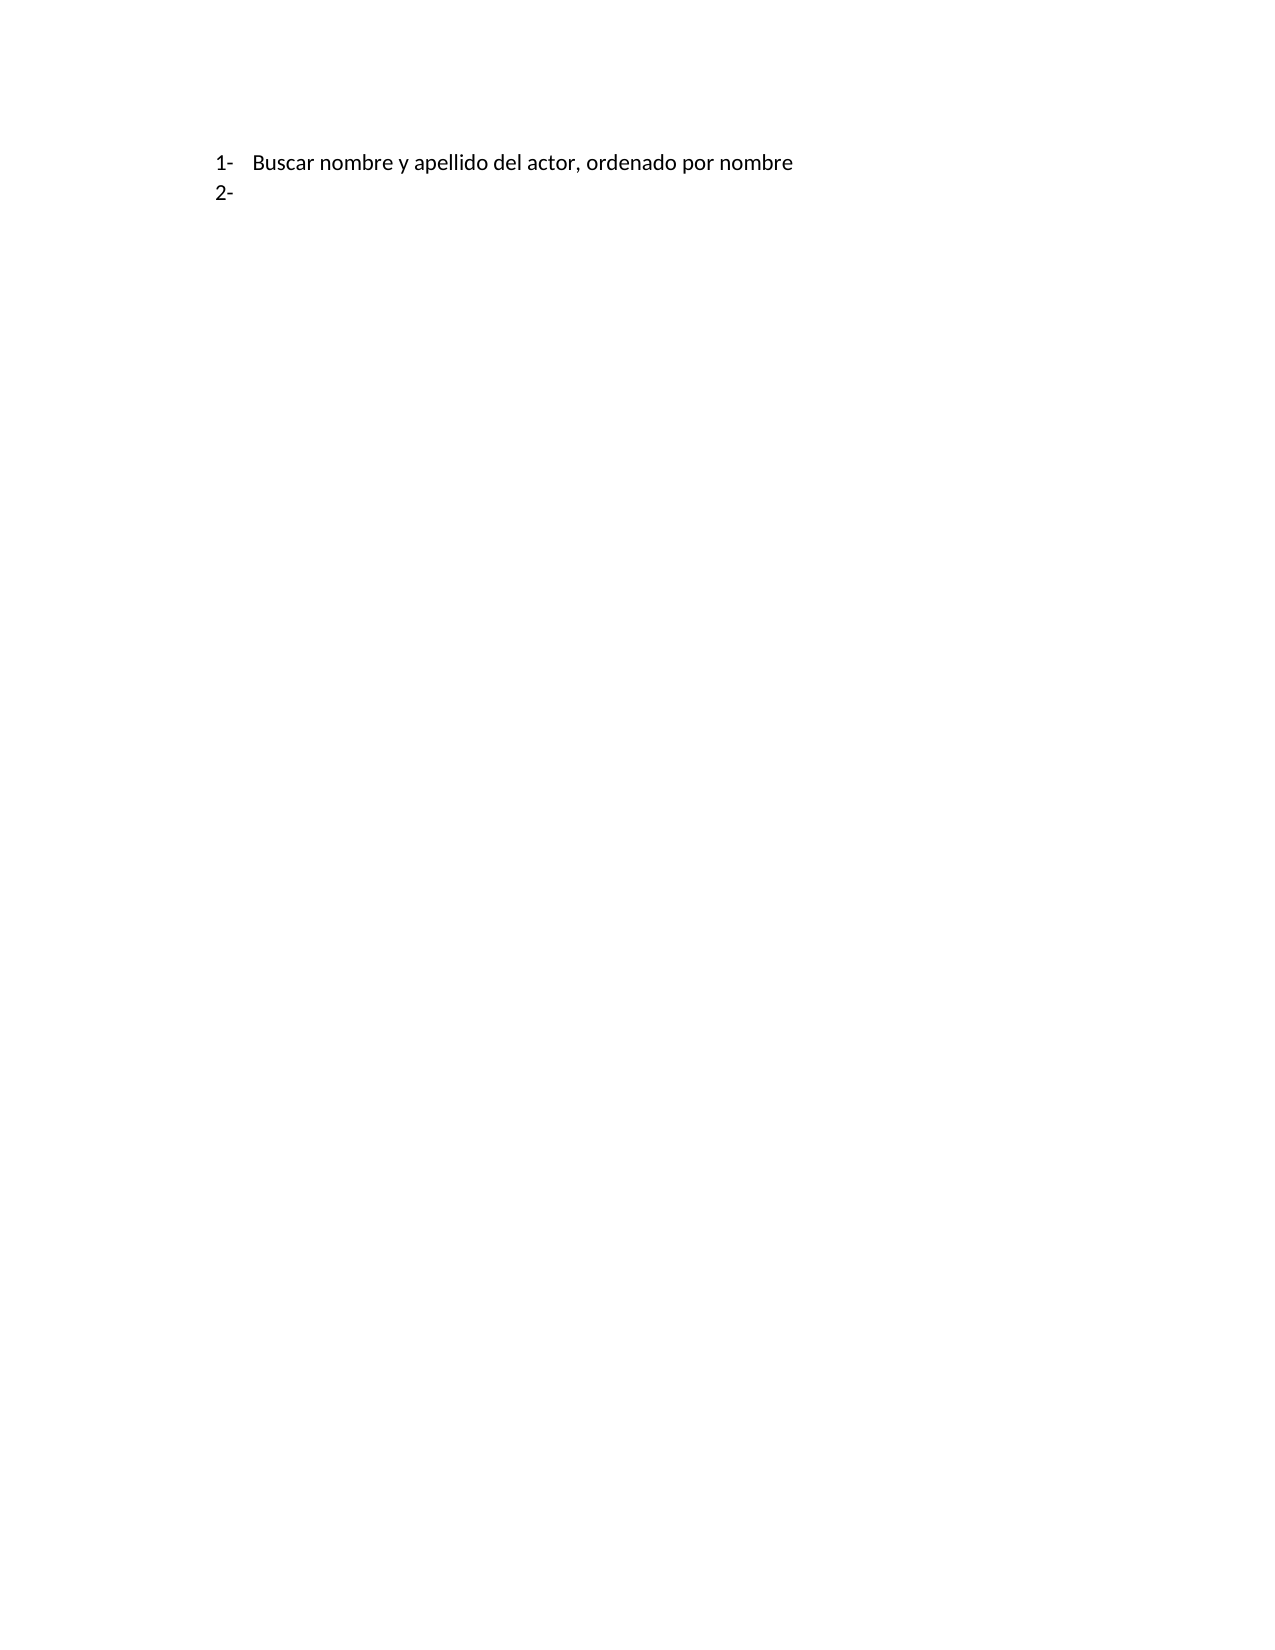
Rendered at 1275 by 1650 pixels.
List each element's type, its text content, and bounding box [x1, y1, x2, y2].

list Buscar nombre y apellido del actor, ordenado por nombre [215, 148, 1098, 176]
